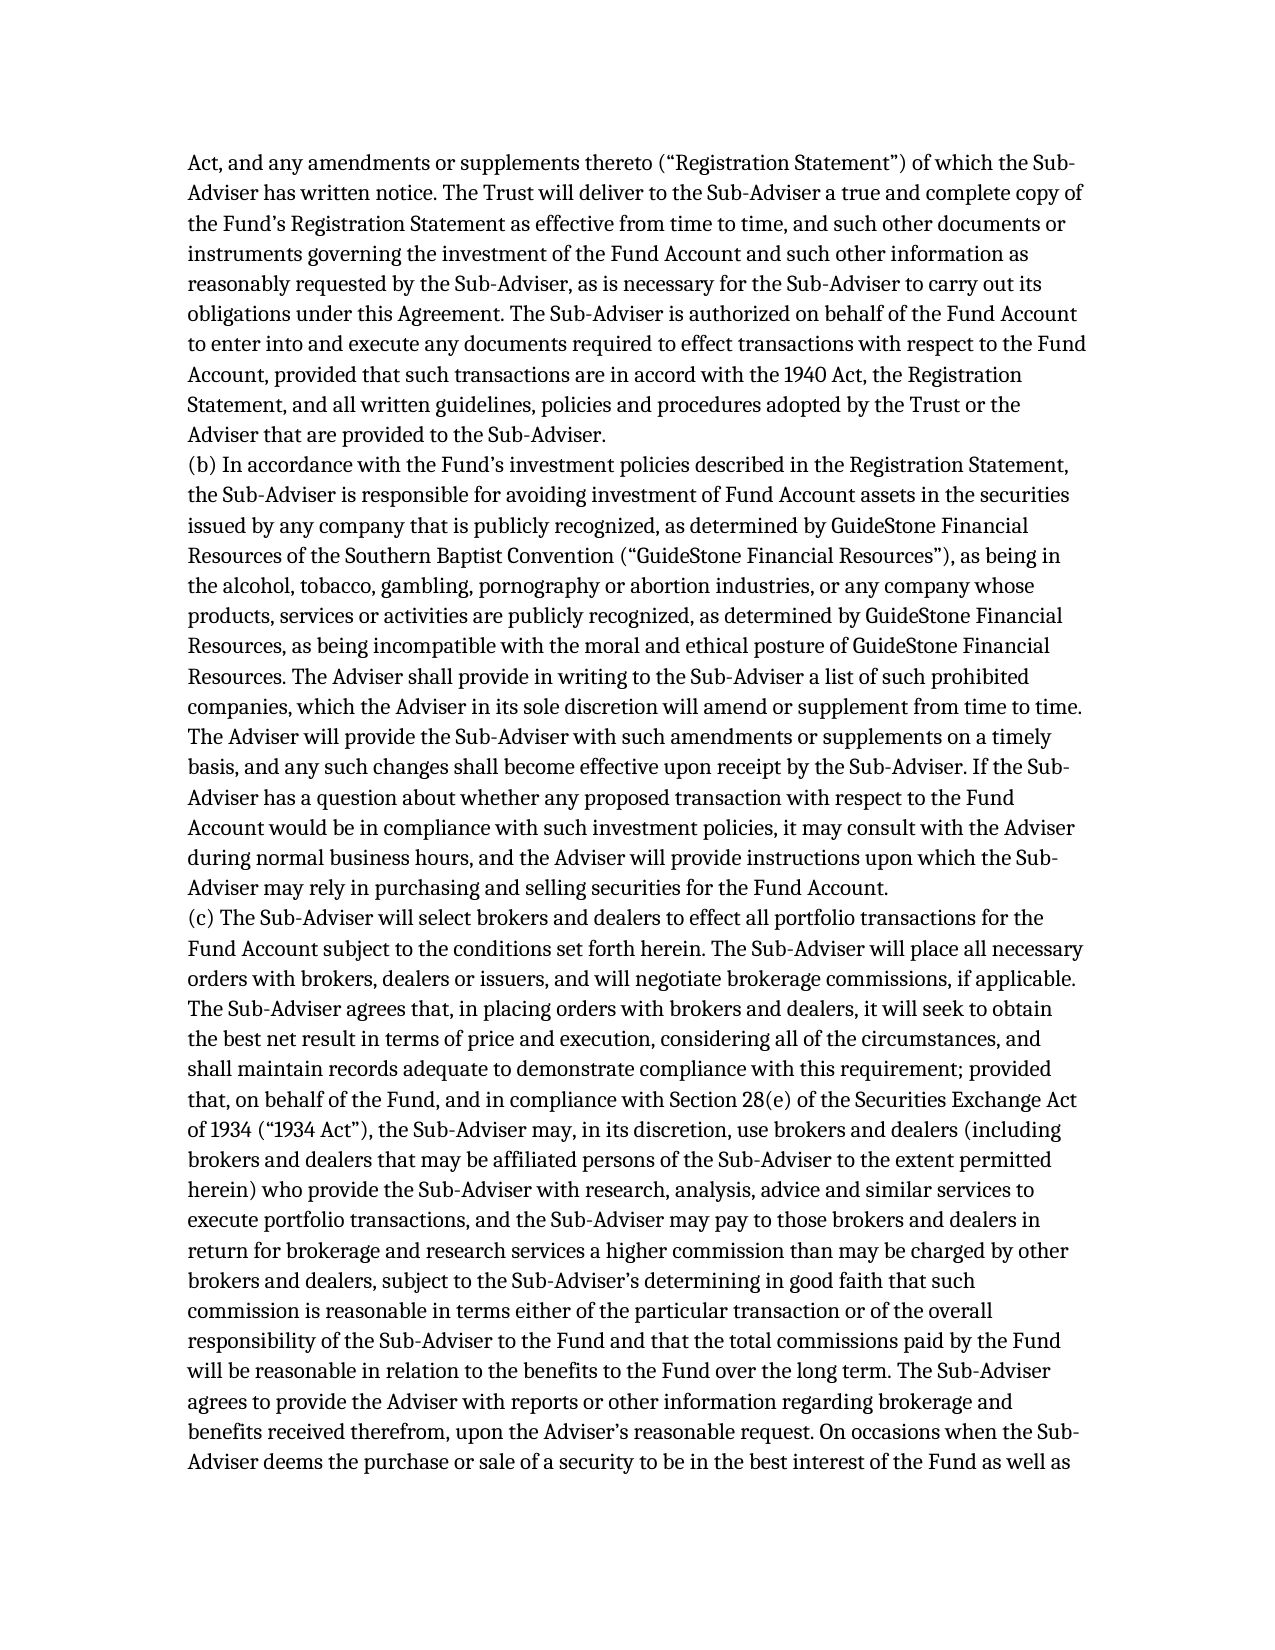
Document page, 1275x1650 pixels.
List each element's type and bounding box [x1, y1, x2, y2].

text [187, 150, 1087, 1475]
